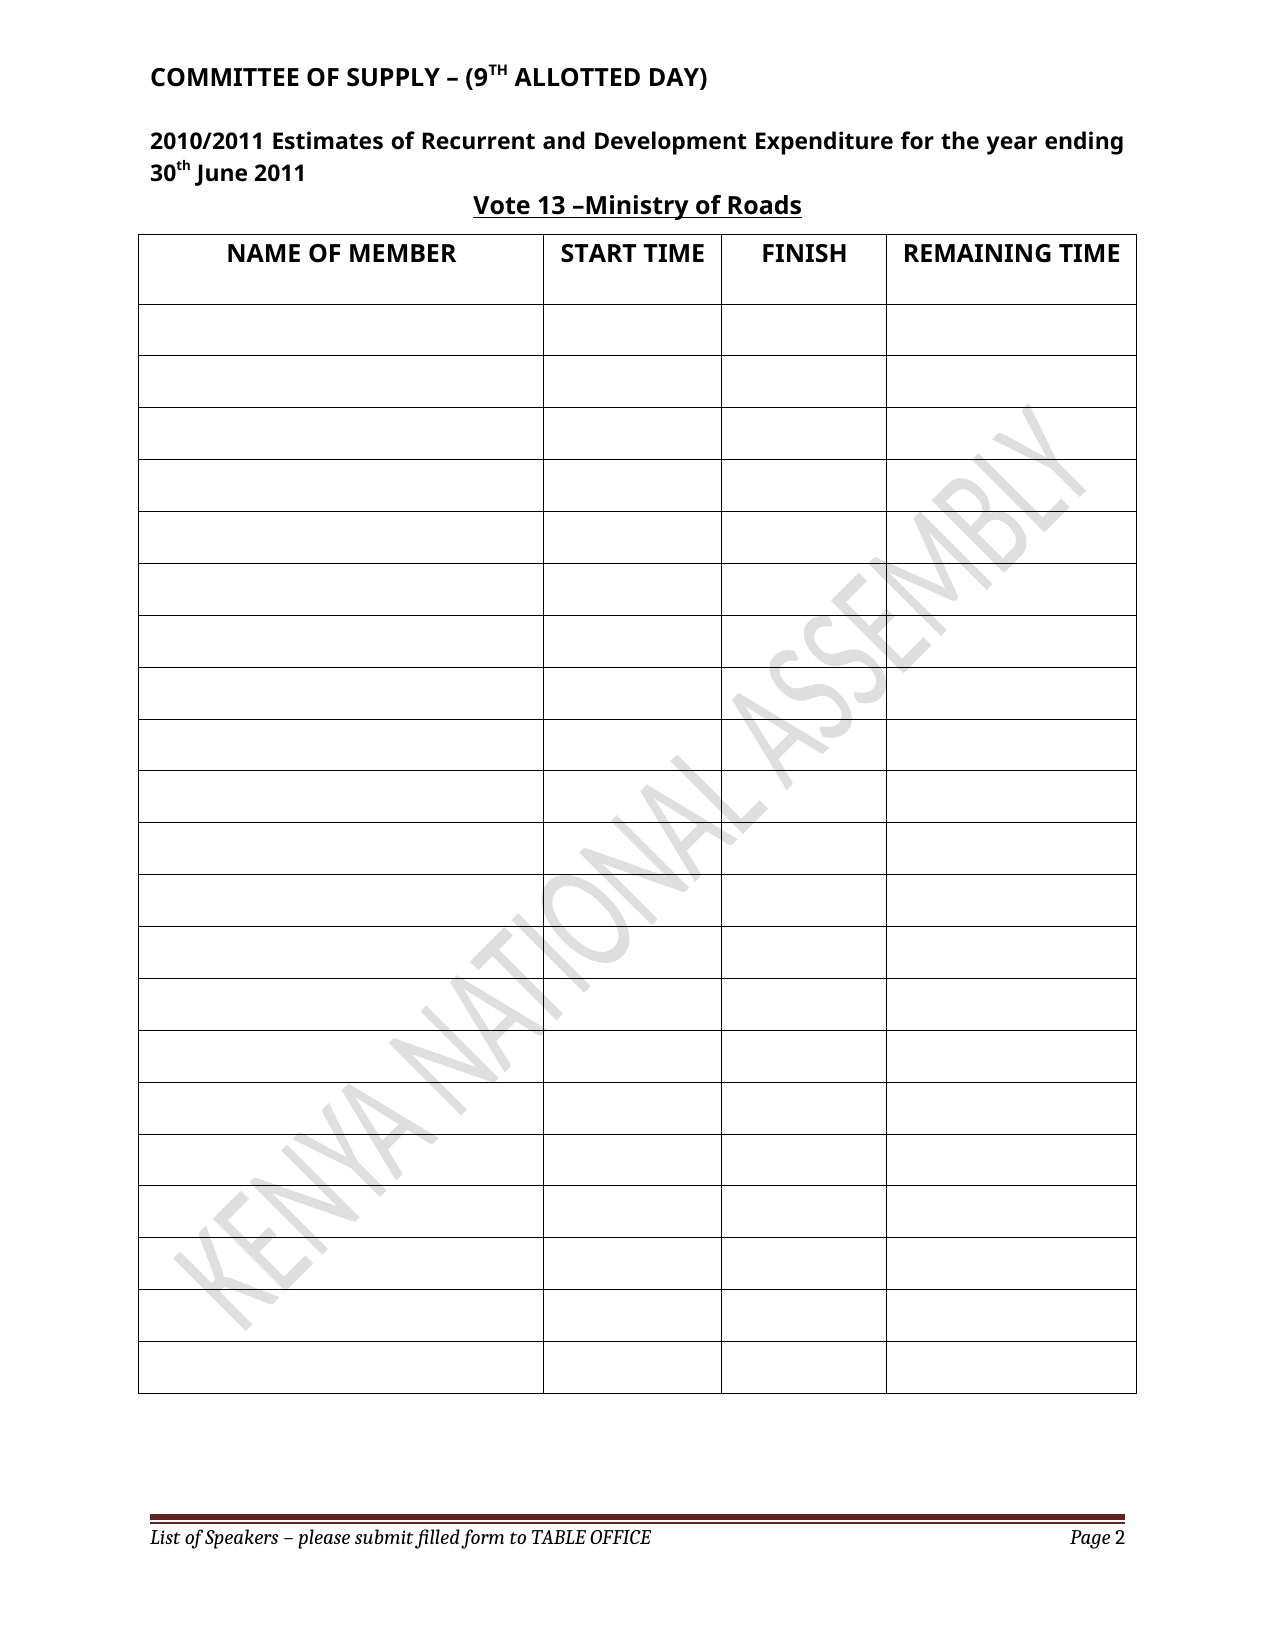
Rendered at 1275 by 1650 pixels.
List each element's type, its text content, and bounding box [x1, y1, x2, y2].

table_cell [722, 460, 886, 511]
table_cell [544, 1186, 721, 1237]
table_cell [139, 823, 543, 874]
table_cell [722, 668, 886, 718]
table_cell [722, 356, 886, 407]
table_cell [722, 1290, 886, 1341]
table_cell [887, 460, 1136, 511]
table_cell [139, 408, 543, 459]
table_cell NAME OF MEMBER [139, 235, 543, 303]
table_cell [544, 512, 721, 563]
table_cell [544, 564, 721, 615]
table_cell [887, 771, 1136, 822]
table_cell [722, 720, 886, 770]
table_cell [544, 1031, 721, 1082]
table_cell [544, 305, 721, 355]
table_cell [139, 1342, 543, 1393]
table_cell FINISH [722, 235, 886, 303]
table_cell [887, 356, 1136, 407]
table_cell [722, 875, 886, 926]
table_cell [887, 512, 1136, 563]
table_cell [544, 1290, 721, 1341]
table_cell [887, 1031, 1136, 1082]
table_cell [722, 408, 886, 459]
table_cell [139, 1135, 543, 1185]
table_cell [722, 1342, 886, 1393]
table_cell [544, 408, 721, 459]
table_cell [139, 927, 543, 978]
table_cell [722, 1135, 886, 1185]
table_cell [139, 460, 543, 511]
table_cell [887, 979, 1136, 1030]
table_cell [139, 512, 543, 563]
table_cell [887, 408, 1136, 459]
table_cell [544, 616, 721, 667]
table_cell [544, 771, 721, 822]
table_cell [544, 875, 721, 926]
table_cell [722, 823, 886, 874]
table_cell [139, 1290, 543, 1341]
table_cell [544, 720, 721, 770]
table_cell [544, 1083, 721, 1133]
table_cell [887, 616, 1136, 667]
table_cell [887, 1342, 1136, 1393]
table_cell [722, 927, 886, 978]
table_cell [139, 771, 543, 822]
table_cell [722, 1238, 886, 1289]
table_cell [139, 616, 543, 667]
table_cell [722, 1031, 886, 1082]
table_cell [722, 979, 886, 1030]
table_cell [544, 668, 721, 718]
table_cell [887, 927, 1136, 978]
table_cell [887, 1135, 1136, 1185]
table_cell [544, 1238, 721, 1289]
table_cell [139, 564, 543, 615]
table_cell [887, 1083, 1136, 1133]
table_cell [544, 979, 721, 1030]
table_cell [139, 875, 543, 926]
table_cell [887, 564, 1136, 615]
table_cell [139, 1083, 543, 1133]
table_cell [139, 1186, 543, 1237]
table_cell [722, 1083, 886, 1133]
table_cell [722, 512, 886, 563]
table_cell START TIME [544, 235, 721, 303]
table_cell [544, 1135, 721, 1185]
table_cell [139, 1031, 543, 1082]
table_cell [887, 1186, 1136, 1237]
table_cell [887, 668, 1136, 718]
table_cell [544, 356, 721, 407]
table_cell [887, 1290, 1136, 1341]
table_cell [722, 305, 886, 355]
table_cell [139, 356, 543, 407]
table_cell [887, 305, 1136, 355]
table_cell [139, 668, 543, 718]
table_cell [887, 1238, 1136, 1289]
table_cell [544, 1342, 721, 1393]
table_cell [887, 823, 1136, 874]
table_cell [139, 720, 543, 770]
table_cell [544, 460, 721, 511]
table_cell [887, 720, 1136, 770]
table_cell [722, 616, 886, 667]
table_cell [139, 1238, 543, 1289]
table_cell [722, 564, 886, 615]
table_cell [139, 979, 543, 1030]
table_cell [887, 875, 1136, 926]
table_cell [722, 1186, 886, 1237]
table_cell [139, 305, 543, 355]
table_cell [544, 927, 721, 978]
table_cell REMAINING TIME [887, 235, 1136, 303]
table_cell [544, 823, 721, 874]
table_cell [722, 771, 886, 822]
